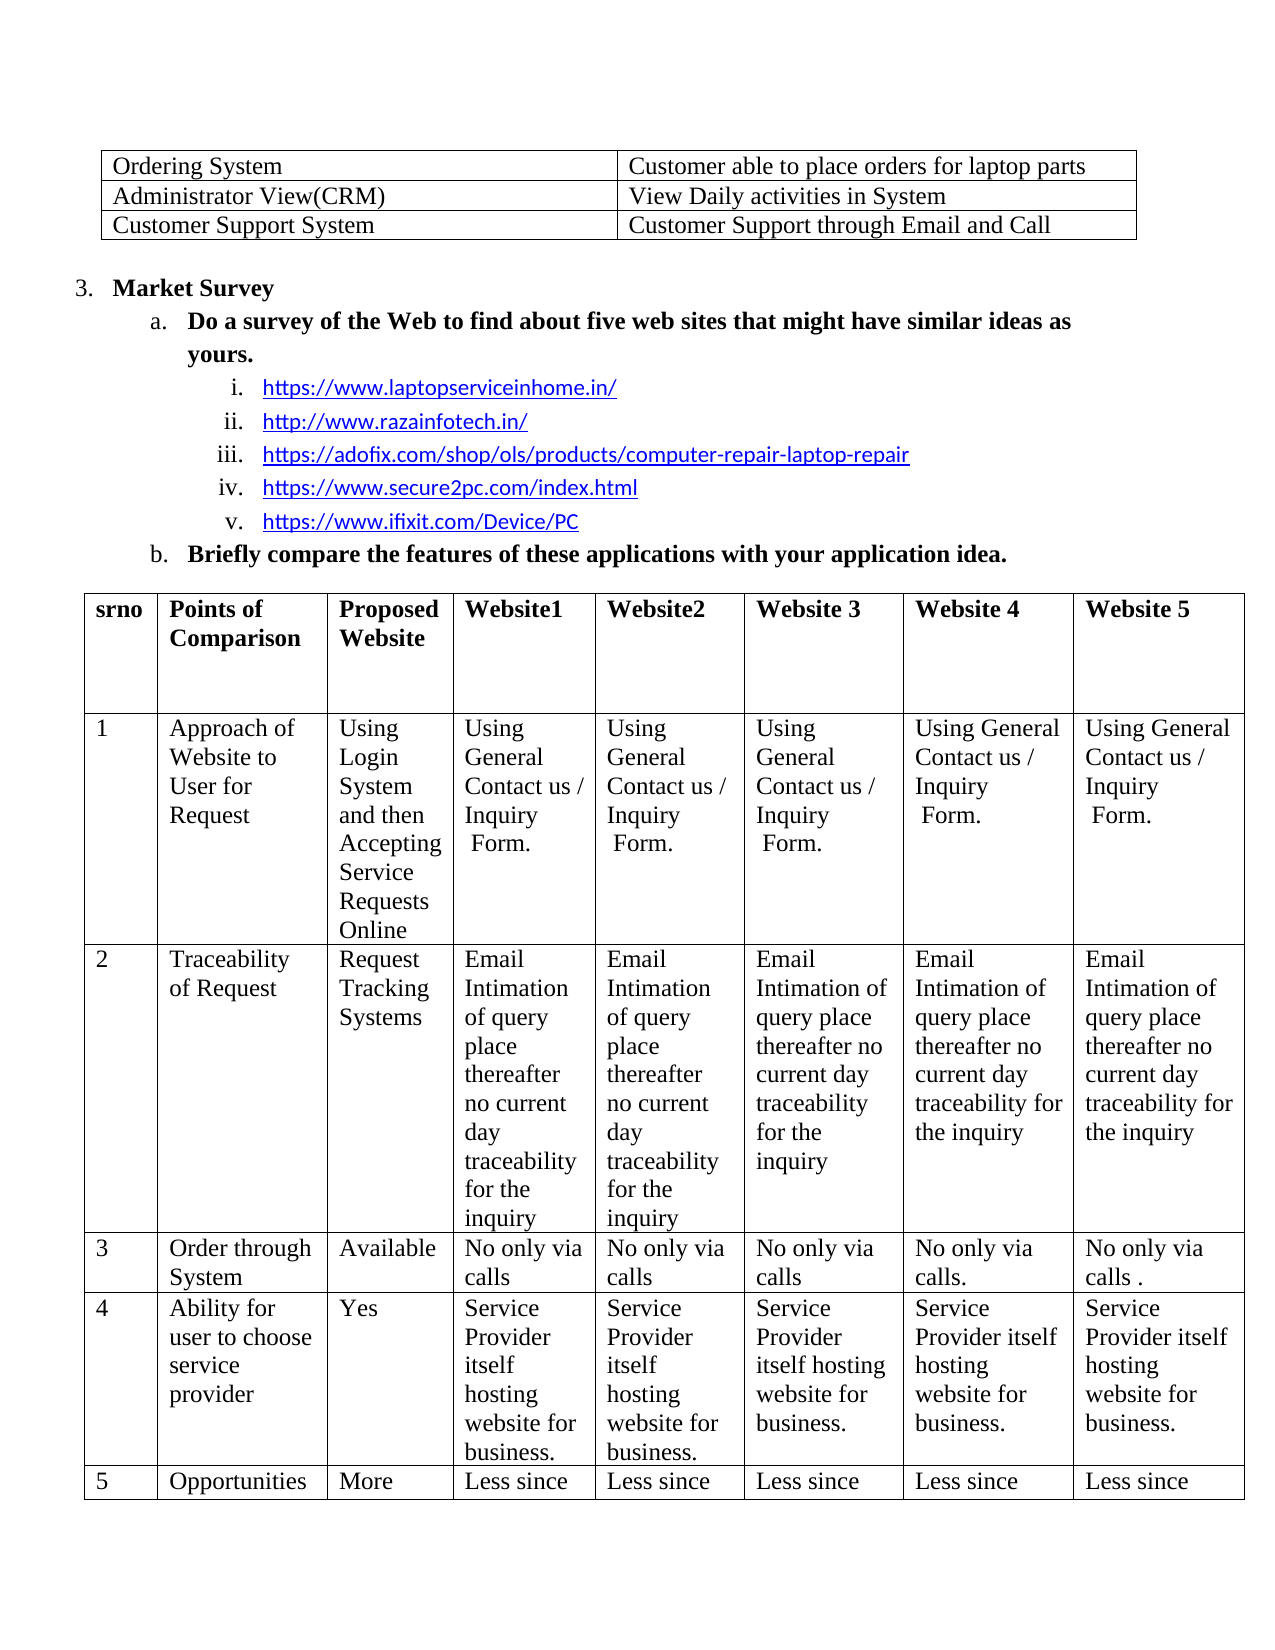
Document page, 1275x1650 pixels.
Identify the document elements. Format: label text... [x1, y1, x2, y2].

table_cell Approach of Website to User for Request [158, 714, 327, 943]
list https://www.secure2pc.com/index.html [244, 472, 1125, 502]
table_cell Using General Contact us / Inquiry Form. [454, 714, 595, 943]
table_cell Customer Support through Email and Call [618, 211, 1136, 239]
table_cell Available [328, 1233, 453, 1292]
table_cell 2 [85, 945, 157, 1232]
table_header Website 4 [904, 594, 1073, 712]
table_cell No only via calls [596, 1233, 744, 1292]
table_cell No only via calls [454, 1233, 595, 1292]
table_cell Service Provider itself hosting website for business. [596, 1293, 744, 1465]
table_cell 3 [85, 1233, 157, 1292]
table_cell Email Intimation of query place thereafter no current day traceability for the inquiry [904, 945, 1073, 1232]
table_cell Email Intimation of query place thereafter no current day traceability for the inquiry [1074, 945, 1244, 1232]
list Do a survey of the Web to find about five web sites that might have similar ideas as yours. [150, 306, 1125, 368]
table_cell No only via calls . [1074, 1233, 1244, 1292]
table_cell Ordering System [102, 151, 617, 180]
table_cell Using General Contact us / Inquiry Form. [596, 714, 744, 943]
list https://adofix.com/shop/ols/products/computer-repair-laptop-repair [244, 439, 1125, 468]
table_cell Email Intimation of query place thereafter no current day traceability for the inquiry [745, 945, 903, 1232]
list http://www.razainfotech.in/ [244, 406, 1125, 435]
list https://www.laptopserviceinhome.in/ [244, 372, 1125, 402]
table_cell Service Provider itself hosting website for business. [904, 1293, 1073, 1465]
table_cell No only via calls. [904, 1233, 1073, 1292]
table_cell Request Tracking Systems [328, 945, 453, 1232]
table_cell Order through System [158, 1233, 327, 1292]
list https://www.ifixit.com/Device/PC [244, 506, 1125, 535]
table_cell 5 [85, 1466, 157, 1499]
table_cell 4 [85, 1293, 157, 1465]
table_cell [454, 1466, 595, 1499]
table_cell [904, 1466, 1073, 1499]
table_cell Customer Support System [102, 211, 617, 239]
table_cell Administrator View(CRM) [102, 181, 617, 209]
table_cell Email Intimation of query place thereafter no current day traceability for the inquiry [596, 945, 744, 1232]
table_cell Service Provider itself hosting website for business. [745, 1293, 903, 1465]
table_header srno [85, 594, 157, 712]
table_cell Customer able to place orders for laptop parts [618, 151, 1136, 180]
table_header Website 3 [745, 594, 903, 712]
table_header Proposed Website [328, 594, 453, 712]
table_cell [1074, 1466, 1244, 1499]
list Market Survey [75, 273, 1125, 302]
table_cell Using General Contact us / Inquiry Form. [904, 714, 1073, 943]
table_cell Using Login System and then Accepting Service Requests Online [328, 714, 453, 943]
table_header Points of Comparison [158, 594, 327, 712]
table_header Website 5 [1074, 594, 1244, 712]
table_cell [158, 1466, 327, 1499]
table_cell View Daily activities in System [618, 181, 1136, 209]
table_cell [328, 1466, 453, 1499]
table_header Website1 [454, 594, 595, 712]
table_cell Using General Contact us / Inquiry Form. [745, 714, 903, 943]
list Briefly compare the features of these applications with your application idea. [150, 539, 1125, 568]
table_cell Yes [328, 1293, 453, 1465]
table_cell Using General Contact us / Inquiry Form. [1074, 714, 1244, 943]
table_cell 1 [85, 714, 157, 943]
table_cell Traceability of Request [158, 945, 327, 1232]
table_cell No only via calls [745, 1233, 903, 1292]
table_cell Service Provider itself hosting website for business. [1074, 1293, 1244, 1465]
table_header Website2 [596, 594, 744, 712]
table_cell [596, 1466, 744, 1499]
table_cell Service Provider itself hosting website for business. [454, 1293, 595, 1465]
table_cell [745, 1466, 903, 1499]
table_cell Ability for user to choose service provider [158, 1293, 327, 1465]
table_cell Email Intimation of query place thereafter no current day traceability for the inquiry [454, 945, 595, 1232]
